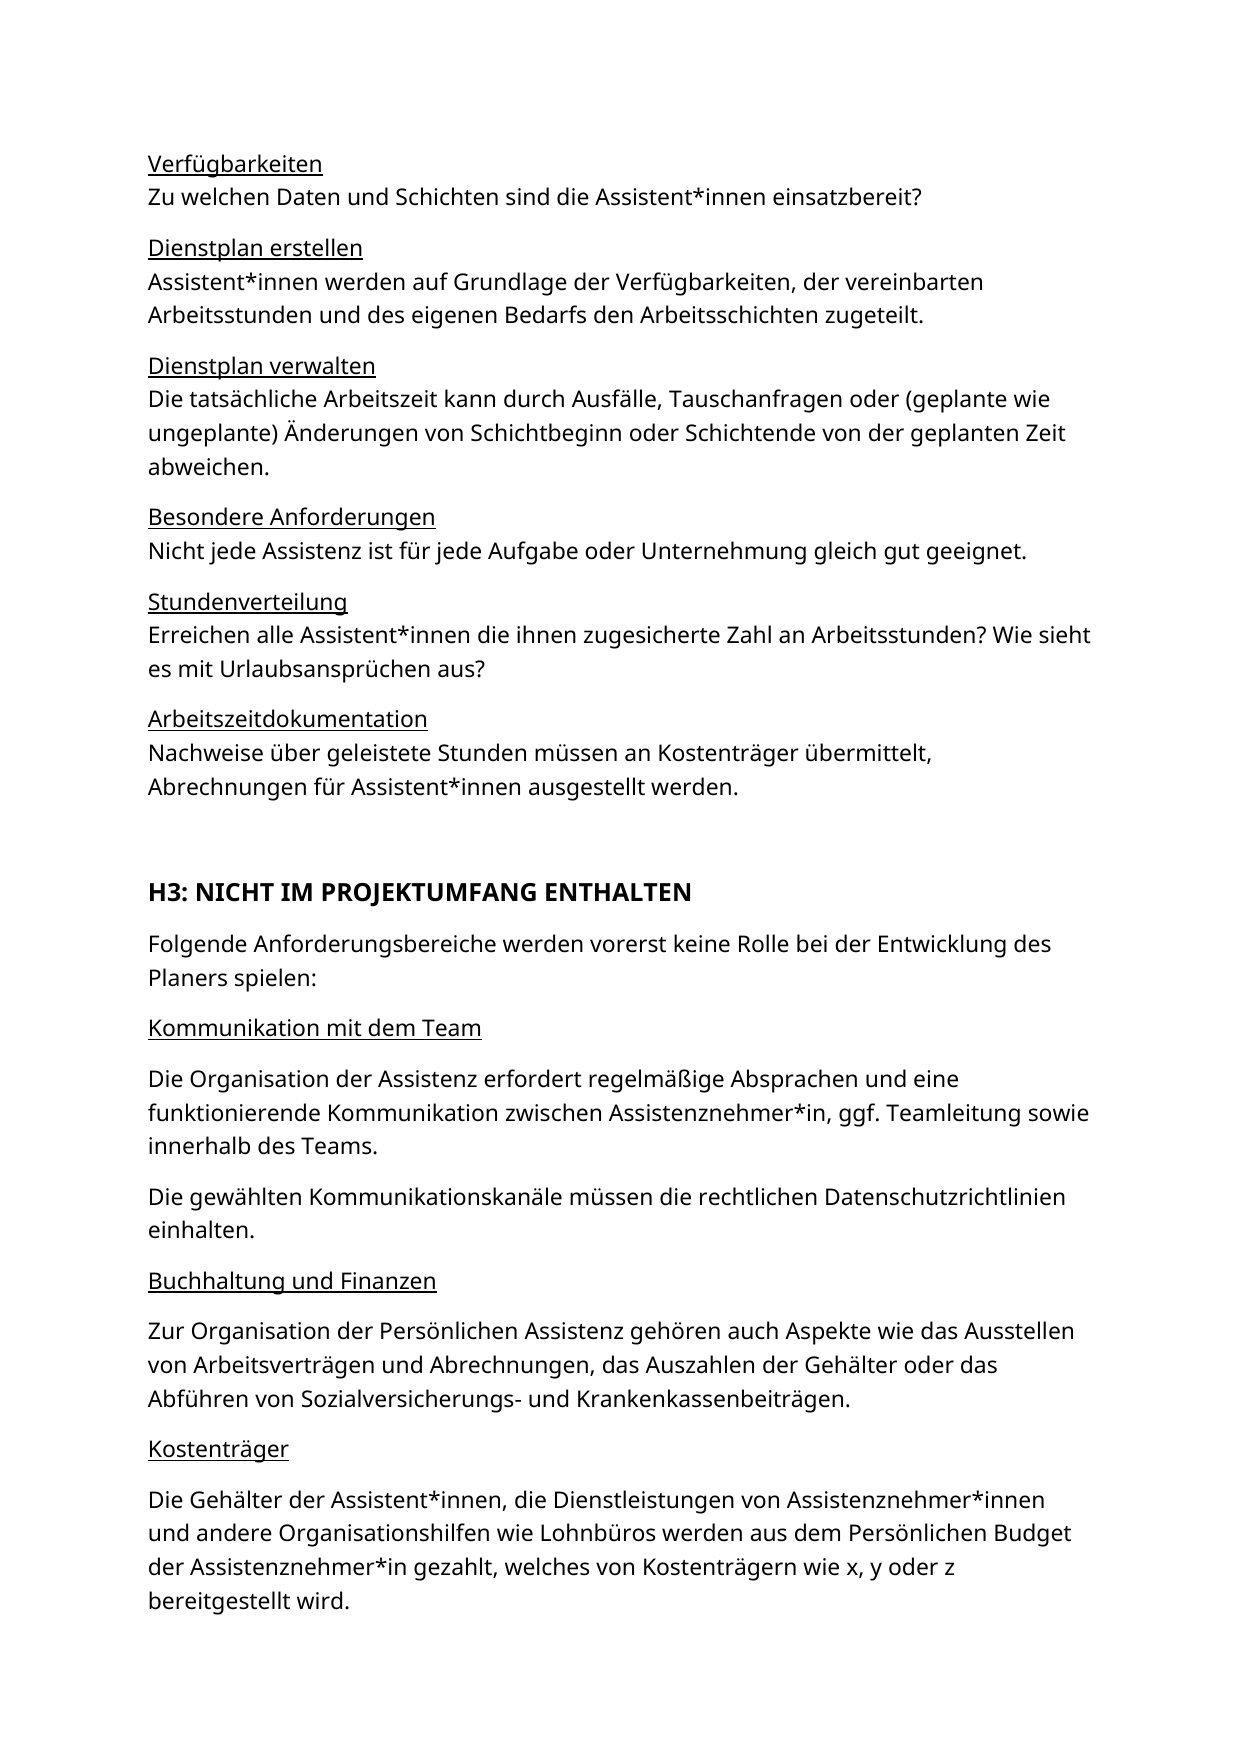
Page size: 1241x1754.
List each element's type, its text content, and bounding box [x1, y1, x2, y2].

text Die Gehälter der Assistent*innen, die Dienstleistungen von Assistenznehmer*innen und andere Organisationshilfen wie Lohnbüros werden aus dem Persönlichen Budget der Assistenznehmer*in gezahlt, welches von Kostenträgern wie x, y oder z bereitgestellt wird. [148, 1484, 1093, 1616]
text Die gewählten Kommunikationskanäle müssen die rechtlichen Datenschutzrichtlinien einhalten. [148, 1181, 1093, 1246]
text Die Organisation der Assistenz erfordert regelmäßige Absprachen und eine funktionierende Kommunikation zwischen Assistenznehmer*in, ggf. Teamleitung sowie innerhalb des Teams. [148, 1063, 1093, 1162]
text H3: NICHT IM PROJEKTUMFANG ENTHALTEN [148, 875, 1093, 909]
text Arbeitszeitdokumentation Nachweise über geleistete Stunden müssen an Kostenträger übermittelt, Abrechnungen für Assistent*innen ausgestellt werden. [148, 703, 1093, 802]
text Verfügbarkeiten Zu welchen Daten und Schichten sind die Assistent*innen einsatzbereit? [148, 148, 1093, 213]
text Stundenverteilung Erreichen alle Assistent*innen die ihnen zugesicherte Zahl an Arbeitsstunden? Wie sieht es mit Urlaubsansprüchen aus? [148, 586, 1093, 684]
text Zur Organisation der Persönlichen Assistenz gehören auch Aspekte wie das Ausstellen von Arbeitsverträgen und Abrechnungen, das Auszahlen der Gehälter oder das Abführen von Sozialversicherungs- und Krankenkassenbeiträgen. [148, 1315, 1093, 1414]
text Dienstplan erstellen Assistent*innen werden auf Grundlage der Verfügbarkeiten, der vereinbarten Arbeitsstunden und des eigenen Bedarfs den Arbeitsschichten zugeteilt. [148, 232, 1093, 331]
text Folgende Anforderungsbereiche werden vorerst keine Rolle bei der Entwicklung des Planers spielen: [148, 928, 1093, 993]
text Kostenträger [148, 1433, 1093, 1464]
text Kommunikation mit dem Team [148, 1012, 1093, 1044]
text Besondere Anforderungen Nicht jede Assistenz ist für jede Aufgabe oder Unternehmung gleich gut geeignet. [148, 501, 1093, 566]
text Buchhaltung und Finanzen [148, 1265, 1093, 1296]
text Dienstplan verwalten Die tatsächliche Arbeitszeit kann durch Ausfälle, Tauschanfragen oder (geplante wie ungeplante) Änderungen von Schichtbeginn oder Schichtende von der geplanten Zeit abweichen. [148, 350, 1093, 482]
